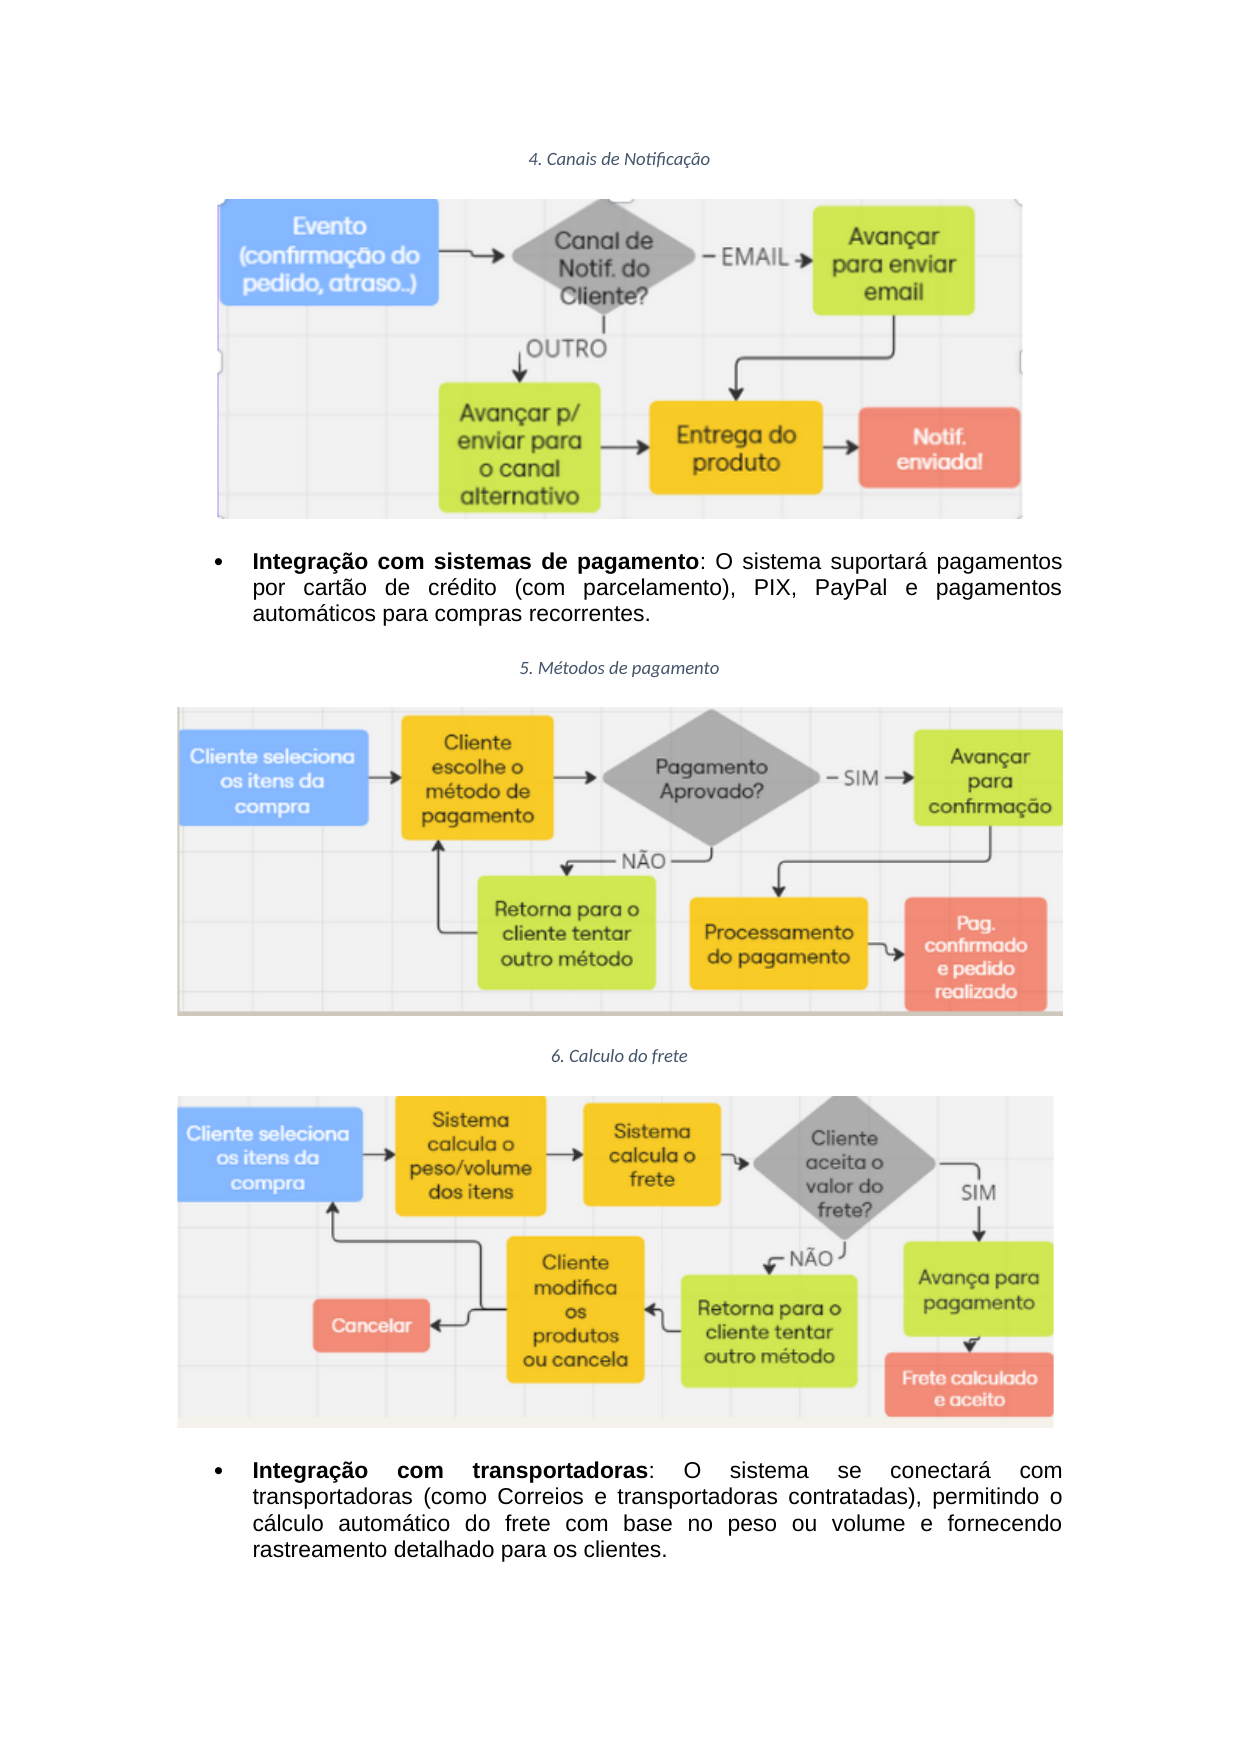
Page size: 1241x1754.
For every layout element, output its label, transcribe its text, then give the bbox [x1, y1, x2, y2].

list Integração com sistemas de pagamento: O sistema suportará pagamentos por cartão de crédito (com parcelamento), PIX, PayPal e pagamentos automáticos para compras recorrentes. [215, 548, 1063, 627]
picture [177, 1096, 1054, 1428]
list Integração com transportadoras: O sistema se conectará com transportadoras (como Correios e transportadoras contratadas), permitindo o cálculo automático do frete com base no peso ou volume e fornecendo rastreamento detalhado para os clientes. [215, 1457, 1063, 1562]
picture [177, 707, 1063, 1016]
picture [217, 199, 1023, 519]
